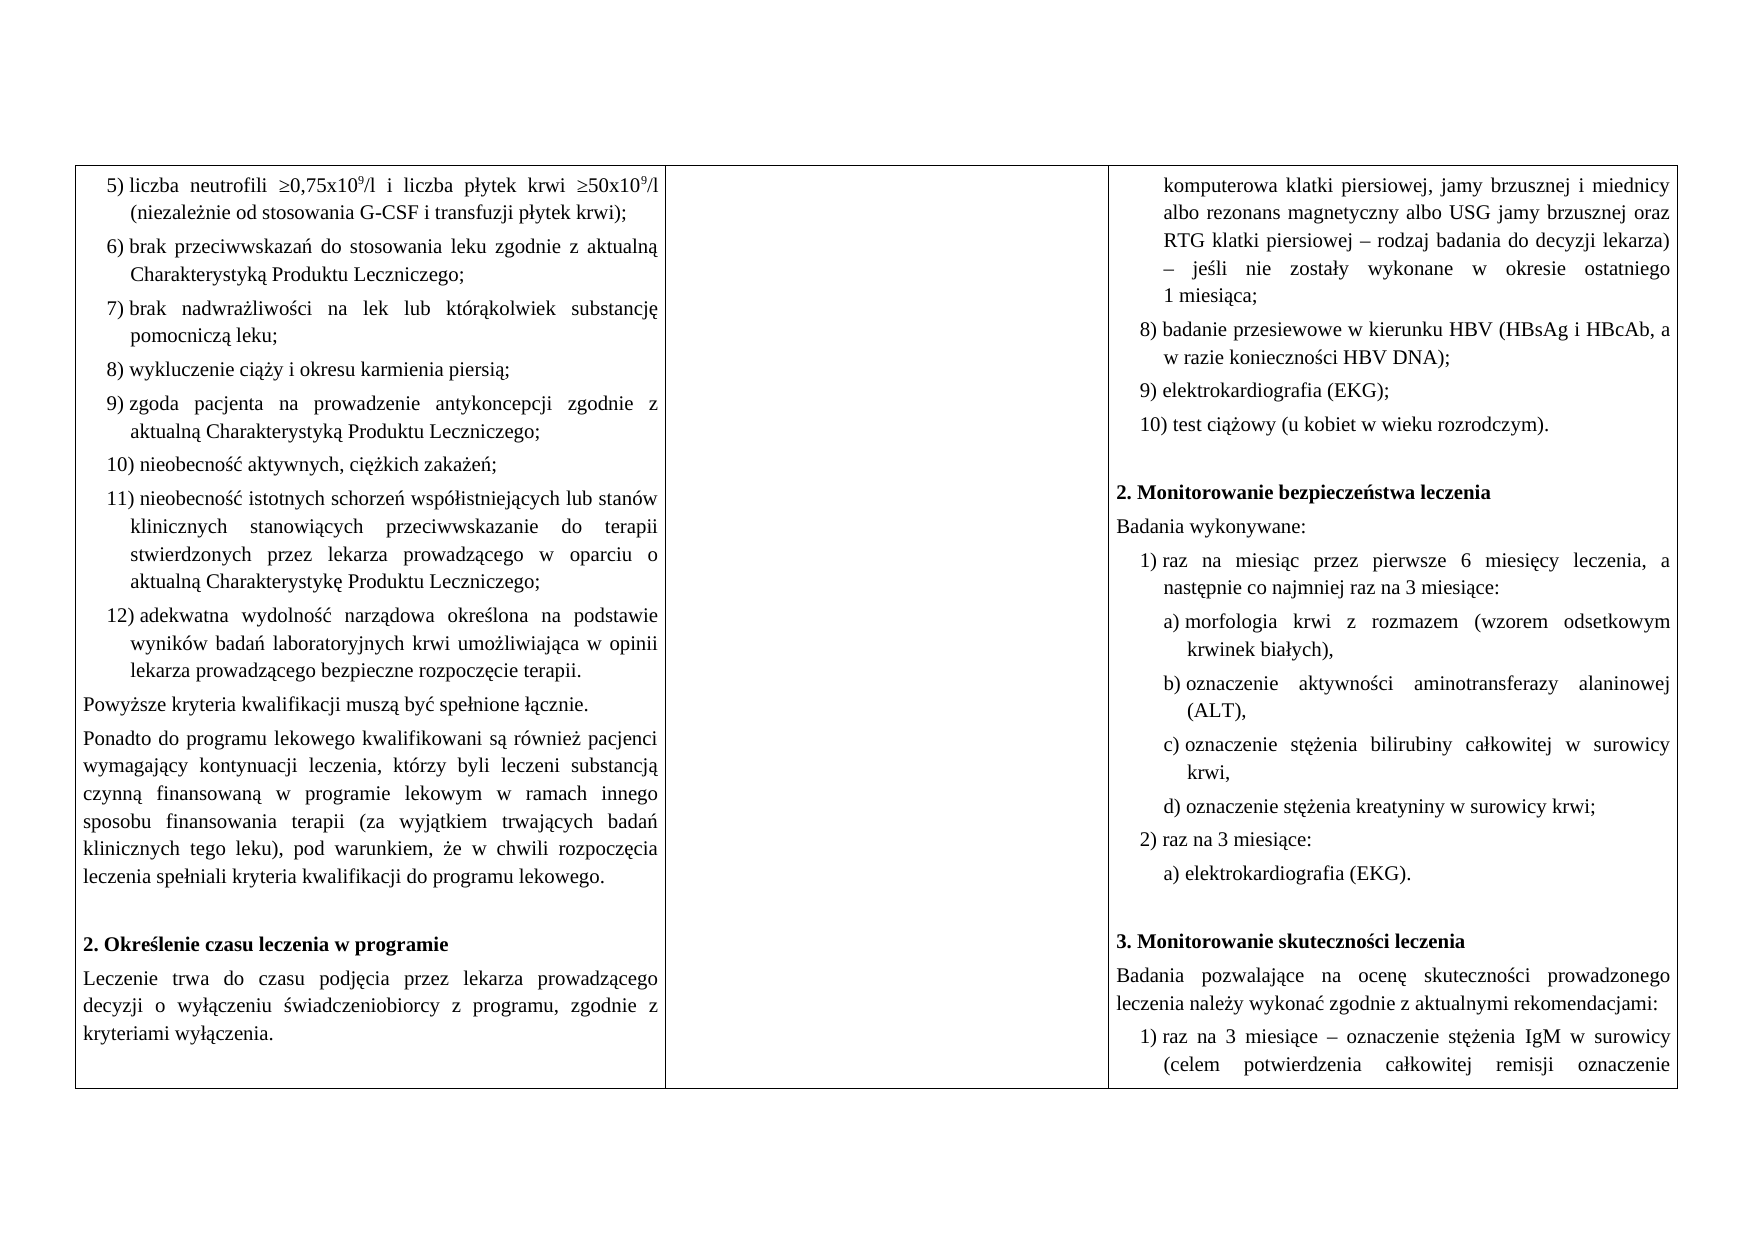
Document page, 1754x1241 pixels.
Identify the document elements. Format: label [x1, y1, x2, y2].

table_cell [666, 166, 1108, 1088]
table_cell [76, 166, 665, 1088]
table_cell [1109, 166, 1677, 1088]
